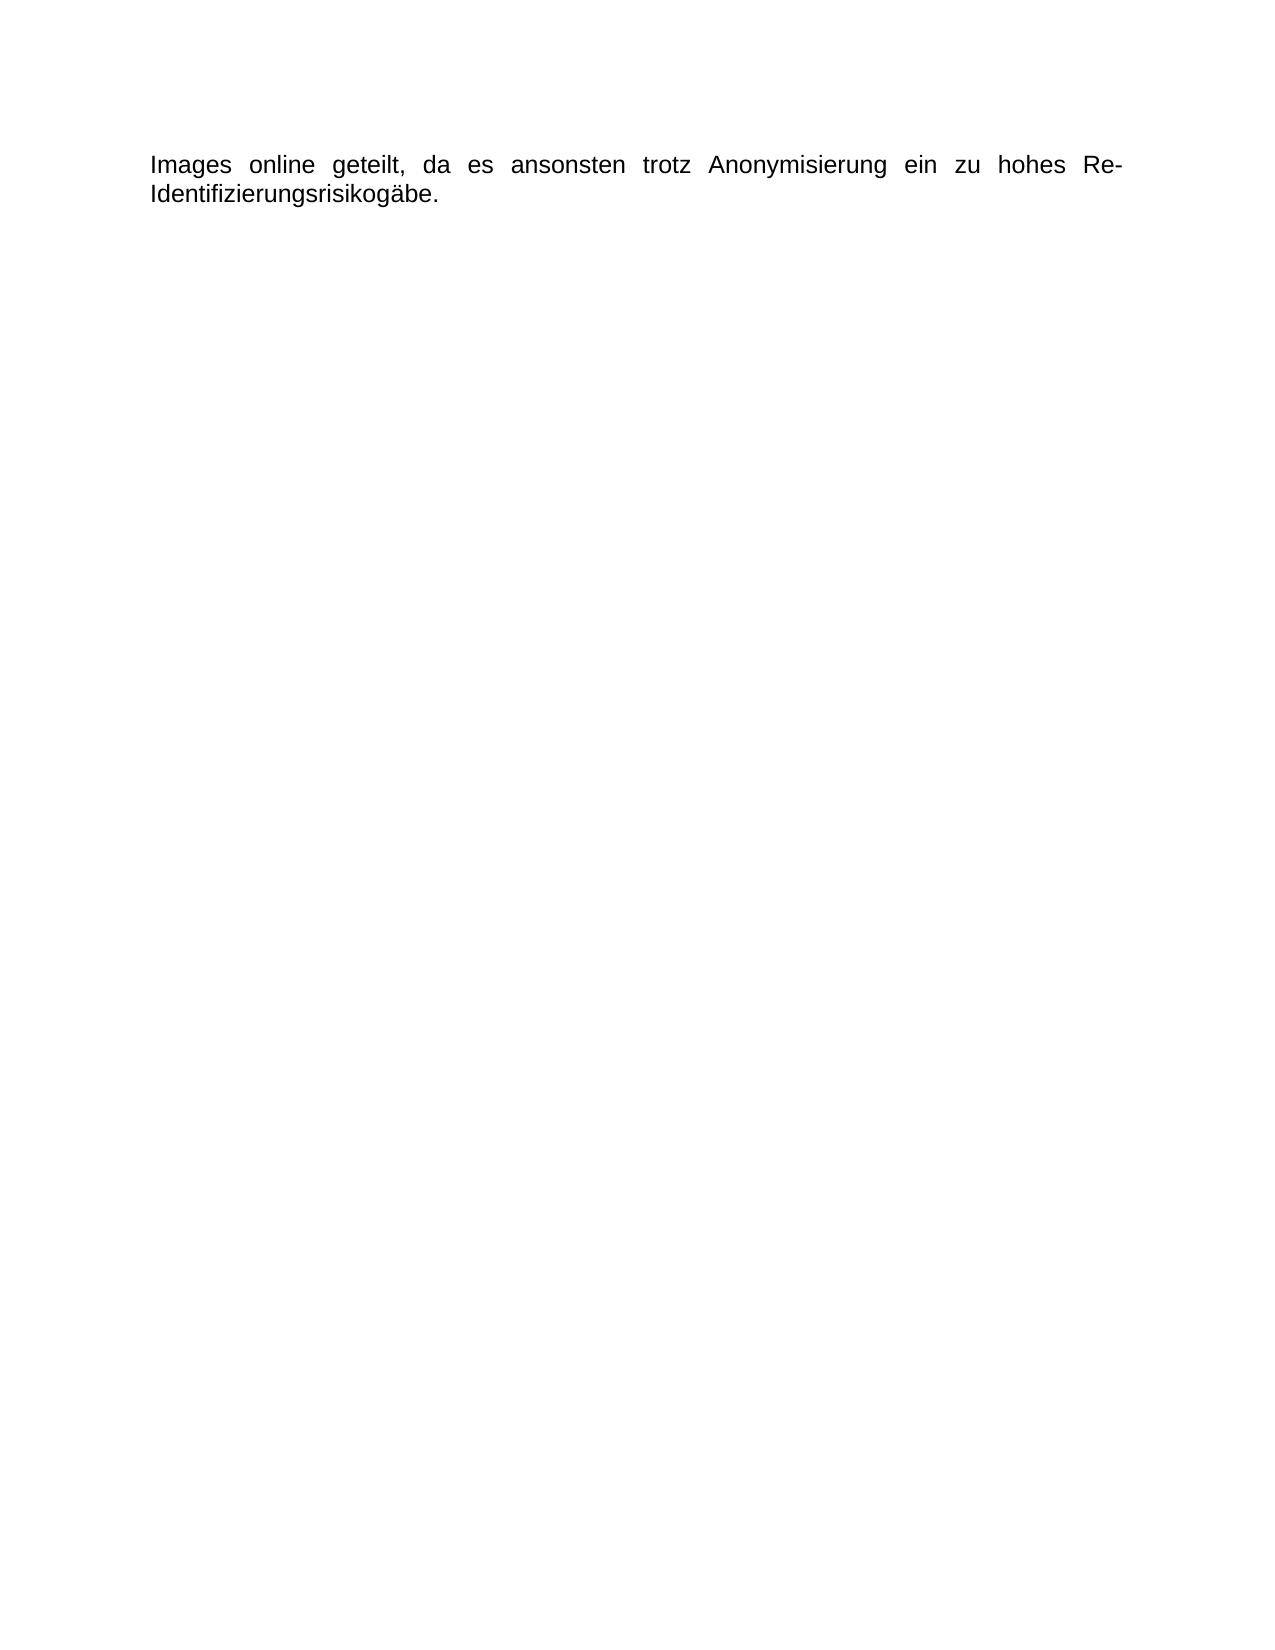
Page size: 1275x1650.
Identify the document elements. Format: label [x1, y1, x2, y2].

text [150, 150, 1125, 207]
